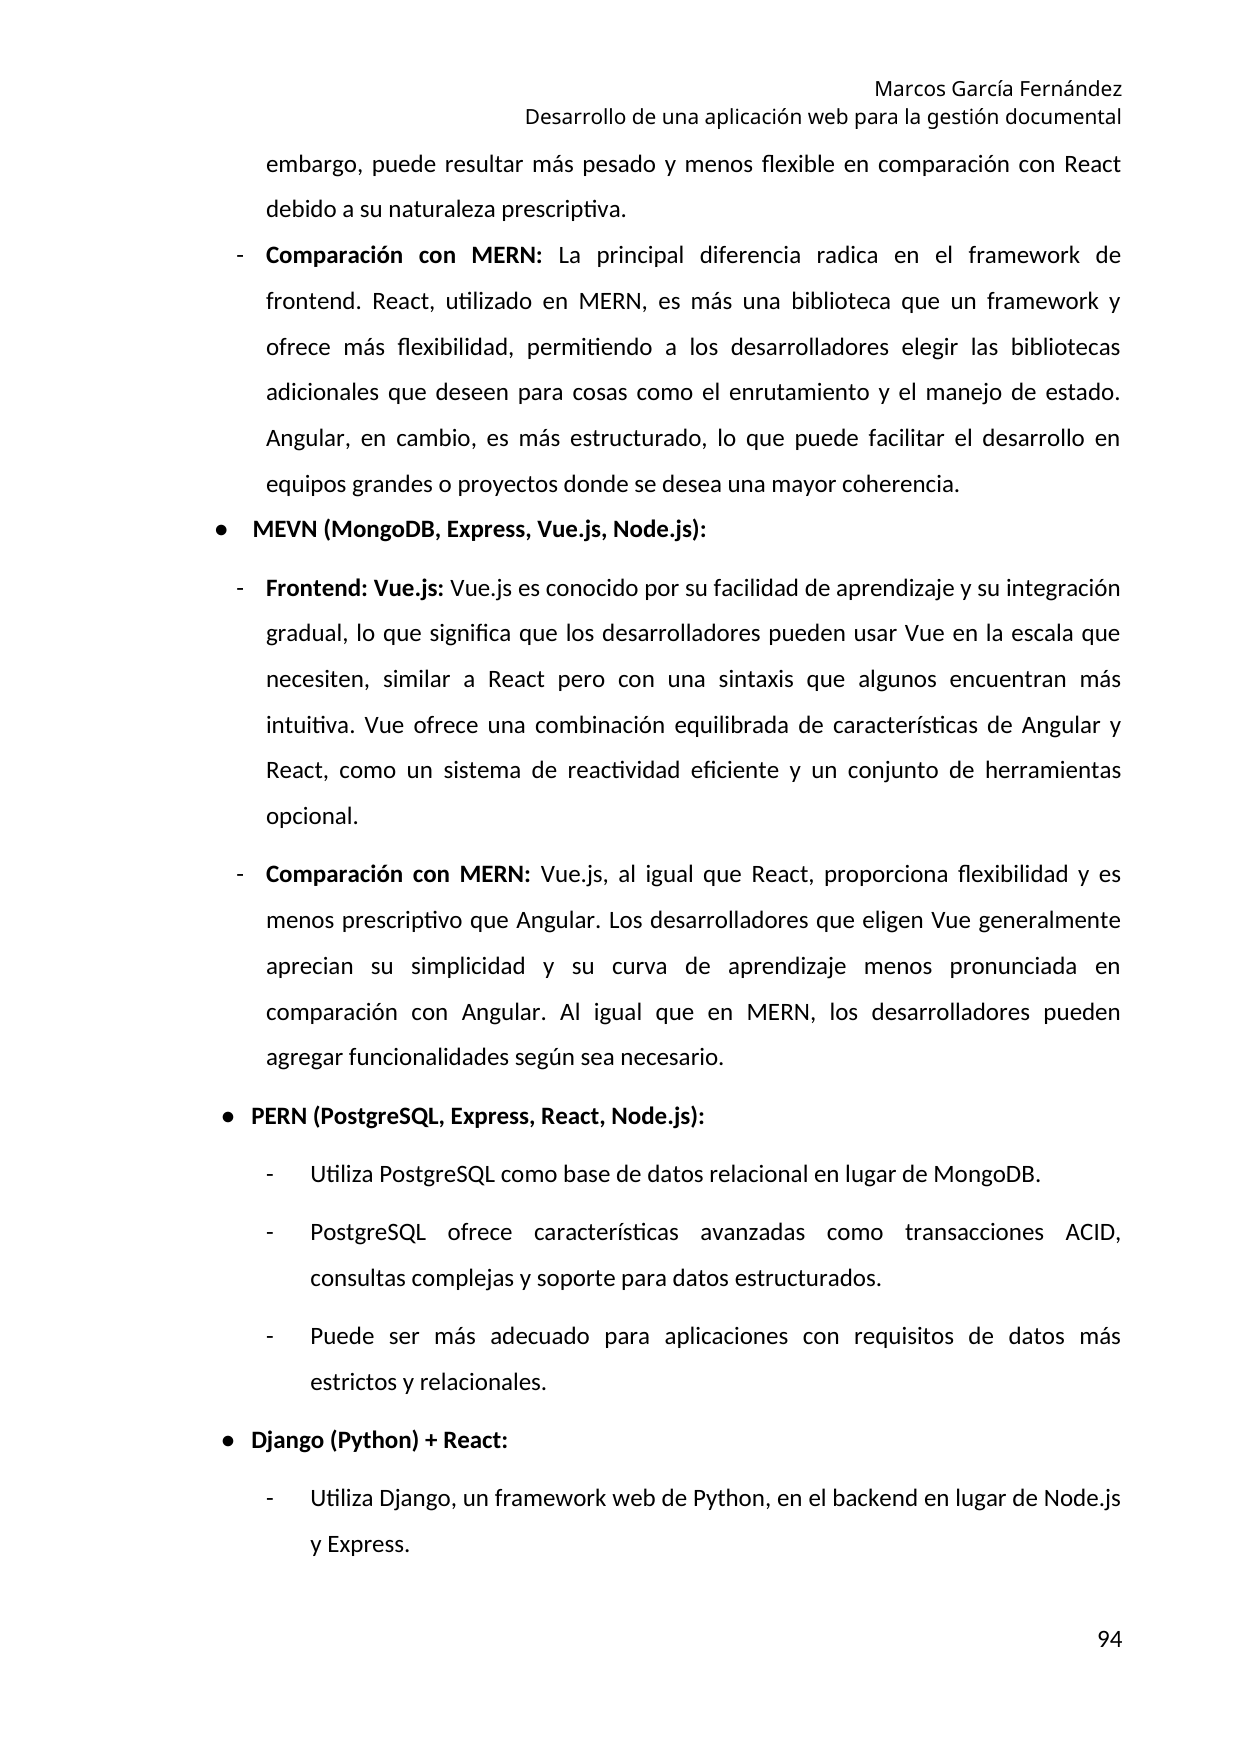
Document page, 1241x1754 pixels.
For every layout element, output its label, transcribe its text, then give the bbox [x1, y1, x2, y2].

text - Utiliza Django, un framework web de Python, en el backend en lugar de Node.js y Express. [266, 1482, 1122, 1559]
list MEVN (MongoDB, Express, Vue.js, Node.js): [215, 513, 1122, 544]
text • Django (Python) + React: [222, 1424, 1122, 1455]
text - Puede ser más adecuado para aplicaciones con requisitos de datos más estrictos y relacionales. [266, 1320, 1122, 1396]
list Comparación con MERN: La principal diferencia radica en el framework de frontend. React, utilizado en MERN, es más una biblioteca que un framework y ofrece más flexibilidad, permitiendo a los desarrolladores elegir las bibliotecas adicionales que deseen para cosas como el enrutamiento y el manejo de estado. Angular, en cambio, es más estructurado, lo que puede facilitar el desarrollo en equipos grandes o proyectos donde se desea una mayor coherencia. [236, 239, 1122, 498]
text - Utiliza PostgreSQL como base de datos relacional en lugar de MongoDB. [266, 1158, 1122, 1188]
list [236, 148, 1122, 224]
list PERN (PostgreSQL, Express, React, Node.js): [222, 1100, 1122, 1130]
text - Comparación con MERN: Vue.js, al igual que React, proporciona flexibilidad y es menos prescriptivo que Angular. Los desarrolladores que eligen Vue generalmente aprecian su simplicidad y su curva de aprendizaje menos pronunciada en comparación con Angular. Al igual que en MERN, los desarrolladores pueden agregar funcionalidades según sea necesario. [236, 859, 1122, 1072]
text - PostgreSQL ofrece características avanzadas como transacciones ACID, consultas complejas y soporte para datos estructurados. [266, 1216, 1122, 1292]
text - Frontend: Vue.js: Vue.js es conocido por su facilidad de aprendizaje y su integración gradual, lo que significa que los desarrolladores pueden usar Vue en la escala que necesiten, similar a React pero con una sintaxis que algunos encuentran más intuitiva. Vue ofrece una combinación equilibrada de características de Angular y React, como un sistema de reactividad eficiente y un conjunto de herramientas opcional. [236, 572, 1122, 831]
